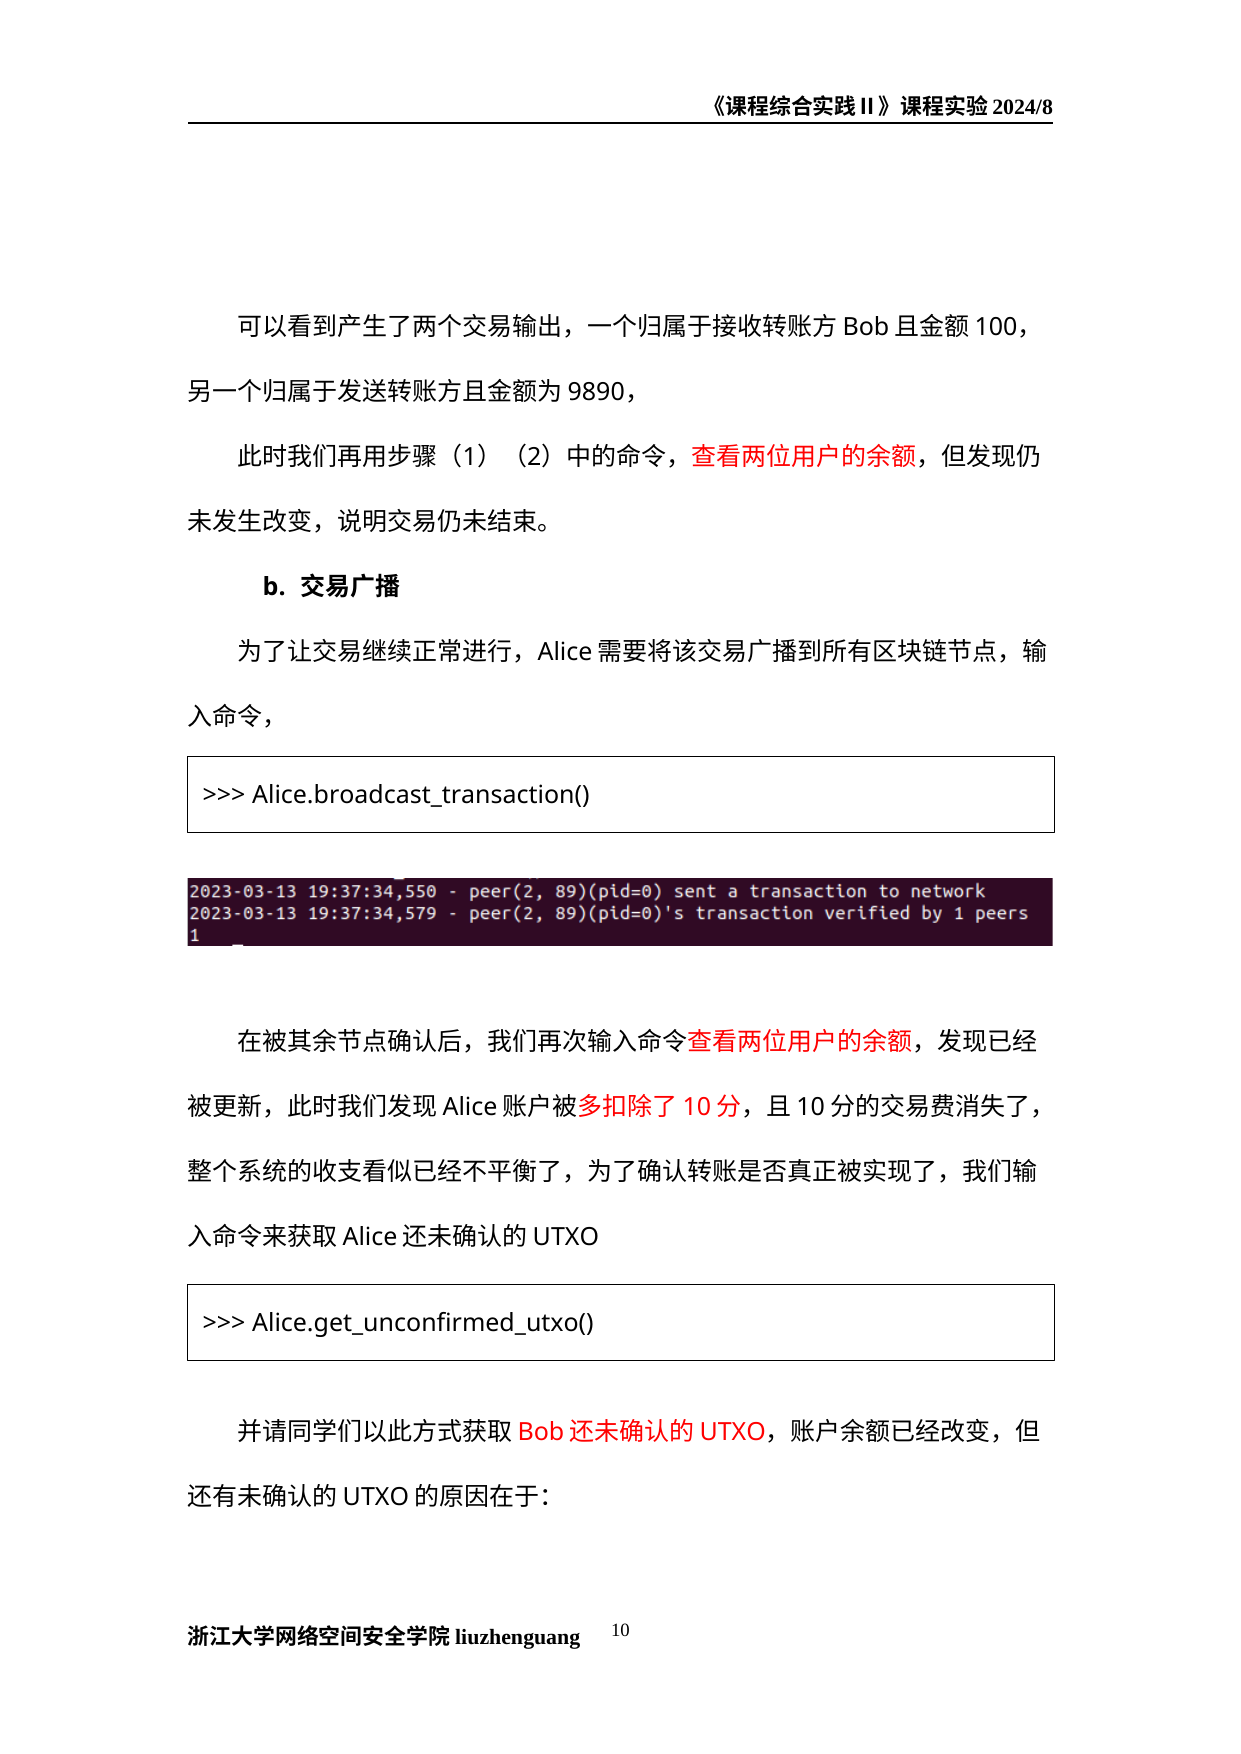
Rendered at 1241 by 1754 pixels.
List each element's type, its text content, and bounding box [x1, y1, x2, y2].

list 交易广播 [262, 552, 1053, 617]
text 可以看到产生了两个交易输出，一个归属于接收转账方Bob且金额100，另一个归属于发送转账方且金额为9890， [187, 292, 1053, 422]
picture [187, 878, 1053, 946]
text 此时我们再用步骤（1）（2）中的命令，查看两位用户的余额，但发现仍未发生改变，说明交易仍未结束。 [187, 422, 1053, 552]
text 并请同学们以此方式获取Bob还未确认的UTXO，账户余额已经改变，但还有未确认的UTXO的原因在于： [187, 1397, 1053, 1527]
text 在被其余节点确认后，我们再次输入命令查看两位用户的余额，发现已经被更新，此时我们发现Alice账户被多扣除了10分，且10分的交易费消失了，整个系统的收支看似已经不平衡了，为了确认转账是否真正被实现了，我们输入命令来获取Alice还未确认的UTXO [187, 1007, 1053, 1267]
text 为了让交易继续正常进行，Alice需要将该交易广播到所有区块链节点，输入命令， [187, 617, 1053, 747]
